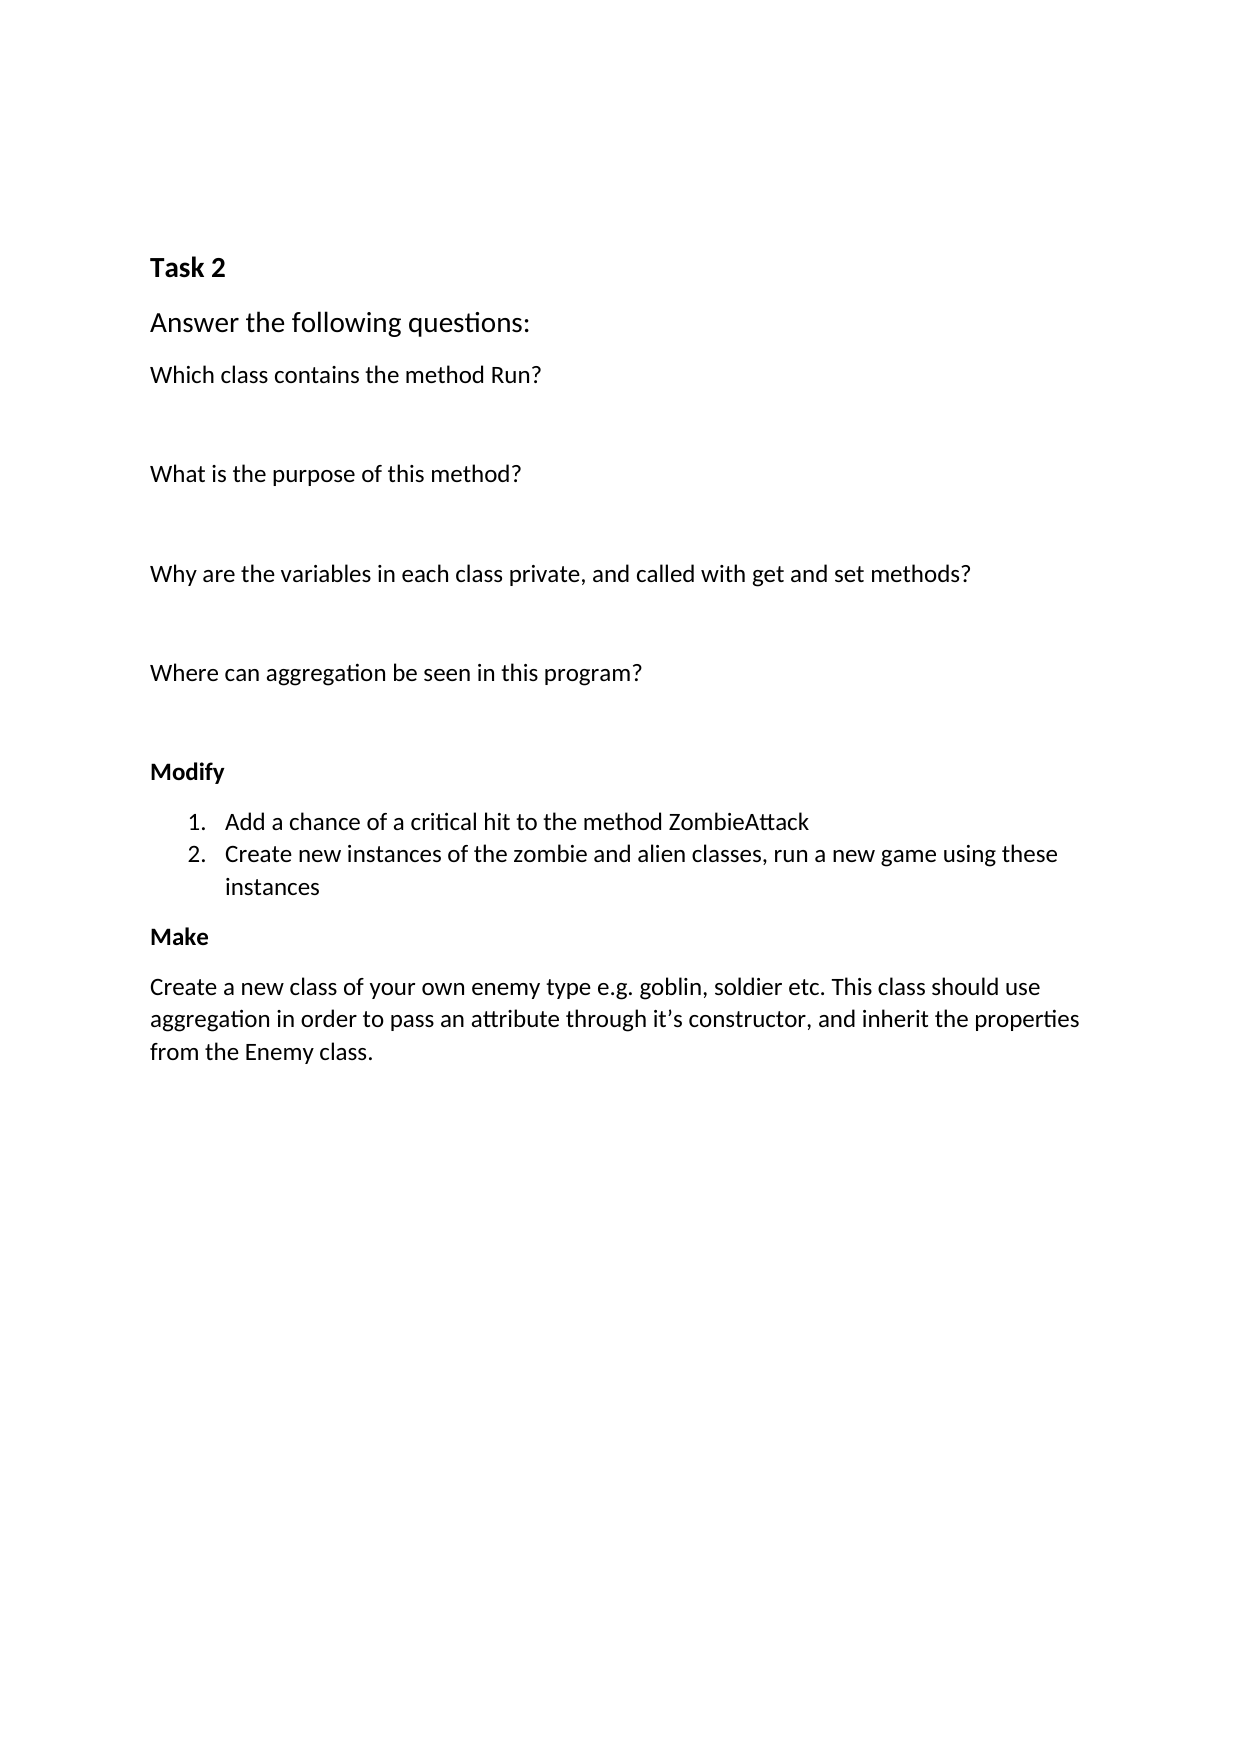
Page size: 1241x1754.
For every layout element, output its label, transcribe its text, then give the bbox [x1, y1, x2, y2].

text Which class contains the method Run? [150, 359, 1090, 390]
text Task 2 [150, 249, 1090, 285]
text What is the purpose of this method? [150, 458, 1090, 489]
text Create a new class of your own enemy type e.g. goblin, soldier etc. This class should use aggregation in order to pass an attribute through it’s constructor, and inherit the properties from the Enemy class. [150, 971, 1090, 1067]
text Answer the following questions: [150, 304, 1090, 340]
list Create new instances of the zombie and alien classes, run a new game using these instances [187, 838, 1090, 902]
text Why are the variables in each class private, and called with get and set methods? [150, 558, 1090, 588]
list Add a chance of a critical hit to the method ZombieAttack [187, 806, 1090, 836]
text Make [150, 921, 1090, 952]
text Where can aggregation be seen in this program? [150, 657, 1090, 687]
text Modify [150, 756, 1090, 787]
